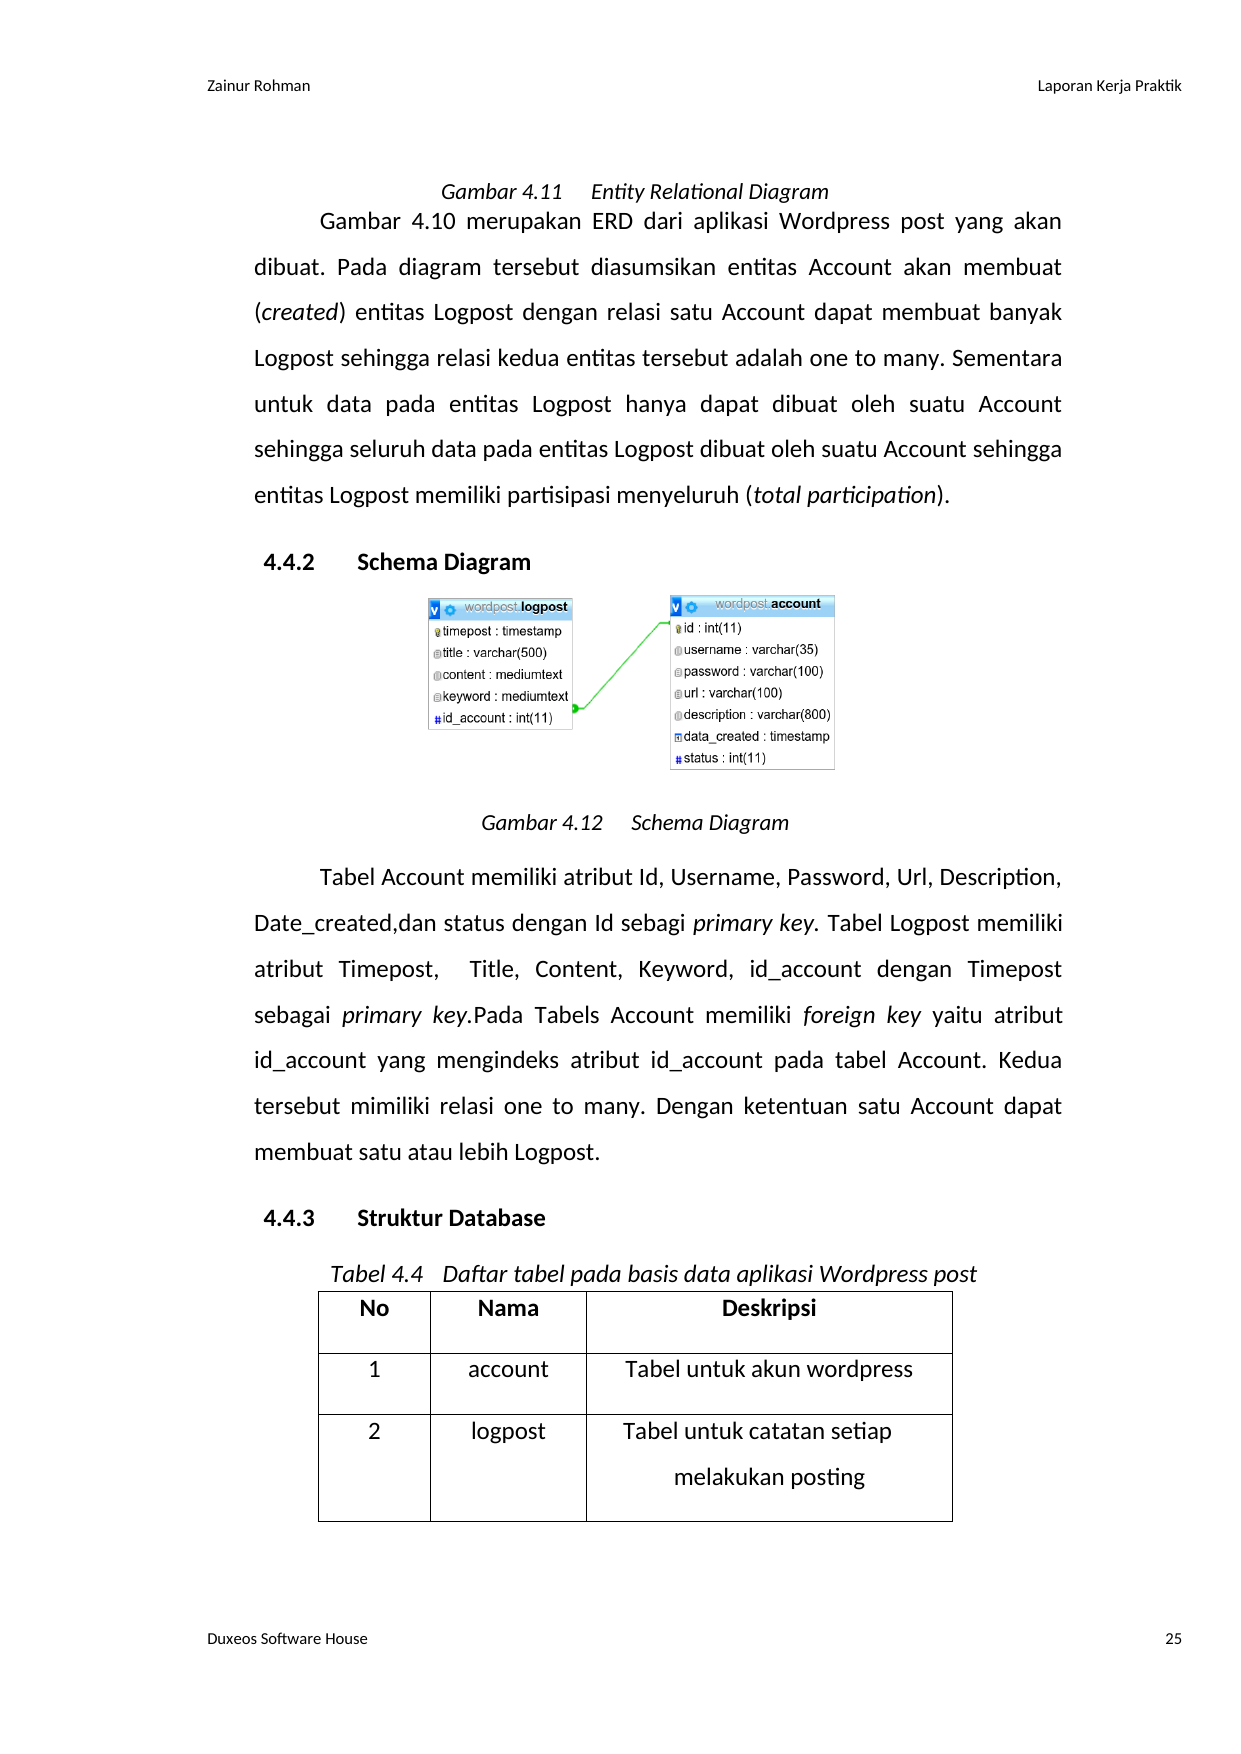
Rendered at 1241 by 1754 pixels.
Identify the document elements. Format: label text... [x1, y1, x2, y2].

subtitle Schema Diagram [263, 546, 1063, 576]
table_header Deskripsi [587, 1292, 952, 1353]
subtitle Daftar tabel pada basis data aplikasi Wordpress post [244, 1258, 1063, 1289]
table_header Nama [431, 1292, 586, 1353]
table_cell logpost [431, 1415, 586, 1521]
table_cell Tabel untuk catatan setiap melakukan posting [587, 1415, 952, 1521]
list Entity Relational Diagram [207, 177, 1063, 205]
text Gambar 4.10 merupakan ERD dari aplikasi Wordpress post yang akan dibuat. Pada diagram tersebut diasumsikan entitas Account akan membuat (created) entitas Logpost dengan relasi satu Account dapat membuat banyak Logpost sehingga relasi kedua entitas tersebut adalah one to many. Sementara untuk data pada entitas Logpost hanya dapat dibuat oleh suatu Account sehingga seluruh data pada entitas Logpost dibuat oleh suatu Account sehingga entitas Logpost memiliki partisipasi menyeluruh (total participation). [254, 205, 1063, 510]
picture [402, 581, 868, 790]
table_cell account [431, 1354, 586, 1414]
table_cell 1 [319, 1354, 430, 1414]
table_cell 2 [319, 1415, 430, 1521]
text Tabel Account memiliki atribut Id, Username, Password, Url, Description, Date_created,dan status dengan Id sebagi primary key. Tabel Logpost memiliki atribut Timepost, Title, Content, Keyword, id_account dengan Timepost sebagai primary key.Pada Tabels Account memiliki foreign key yaitu atribut id_account yang mengindeks atribut id_account pada tabel Account. Kedua tersebut mimiliki relasi one to many. Dengan ketentuan satu Account dapat membuat satu atau lebih Logpost. [254, 862, 1063, 1166]
subtitle Struktur Database [263, 1202, 1063, 1233]
list Schema Diagram [207, 808, 1063, 837]
table_cell Tabel untuk akun wordpress [587, 1354, 952, 1414]
table_header No [319, 1292, 430, 1353]
